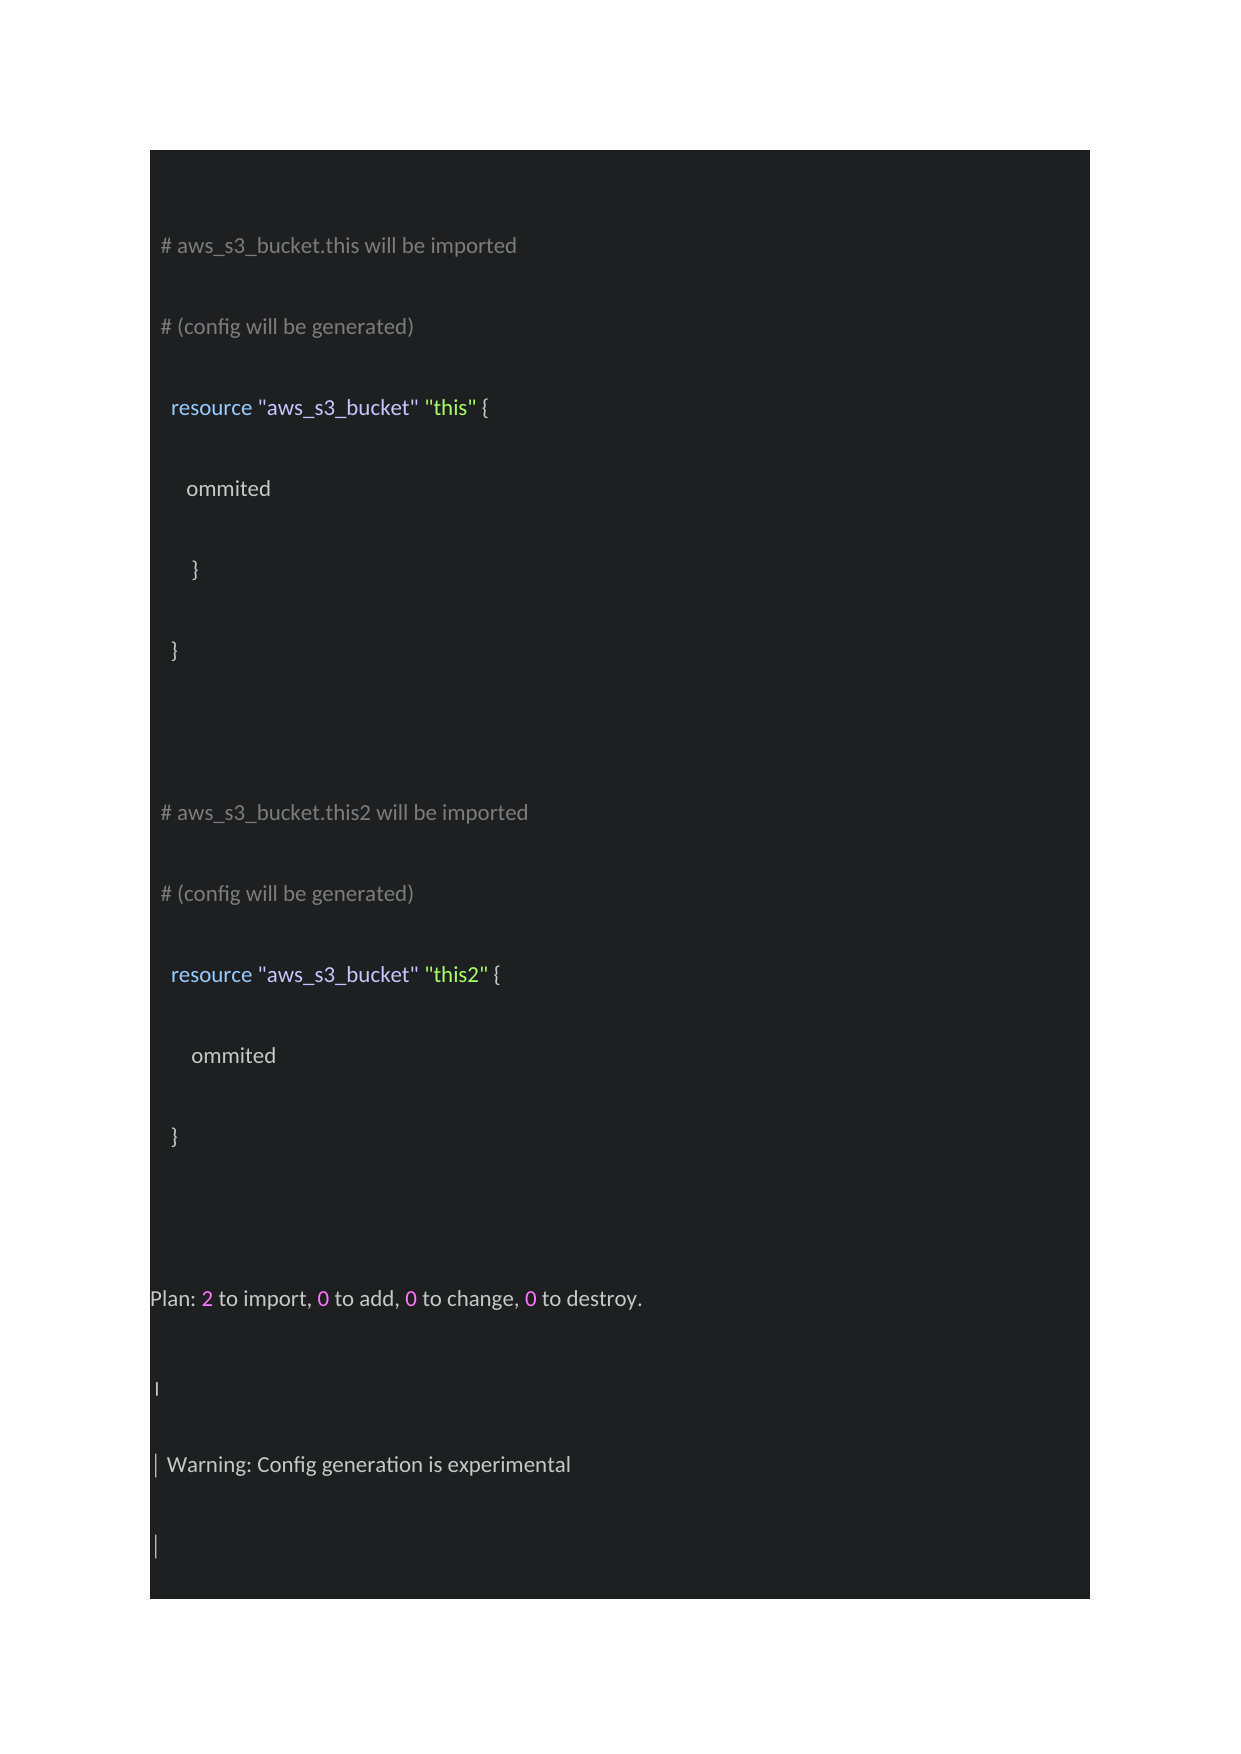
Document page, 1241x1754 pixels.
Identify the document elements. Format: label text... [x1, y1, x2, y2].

text # (config will be generated) [150, 879, 1090, 907]
text ╷ [150, 1366, 1090, 1397]
text # aws_s3_bucket.this will be imported [150, 231, 1090, 259]
text # aws_s3_bucket.this2 will be imported [150, 798, 1090, 826]
text # (config will be generated) [150, 312, 1090, 340]
text │ [150, 1531, 1090, 1559]
text ommited [150, 474, 1090, 502]
text ommited [150, 1041, 1090, 1069]
text } [150, 555, 1090, 583]
text Plan: 2 to import, 0 to add, 0 to change, 0 to destroy. [150, 1284, 1090, 1313]
text │ Warning: Config generation is experimental [150, 1450, 1090, 1478]
text resource "aws_s3_bucket" "this2" { [150, 960, 1090, 988]
text } [150, 636, 1090, 664]
text resource "aws_s3_bucket" "this" { [150, 393, 1090, 421]
text } [150, 1122, 1090, 1151]
